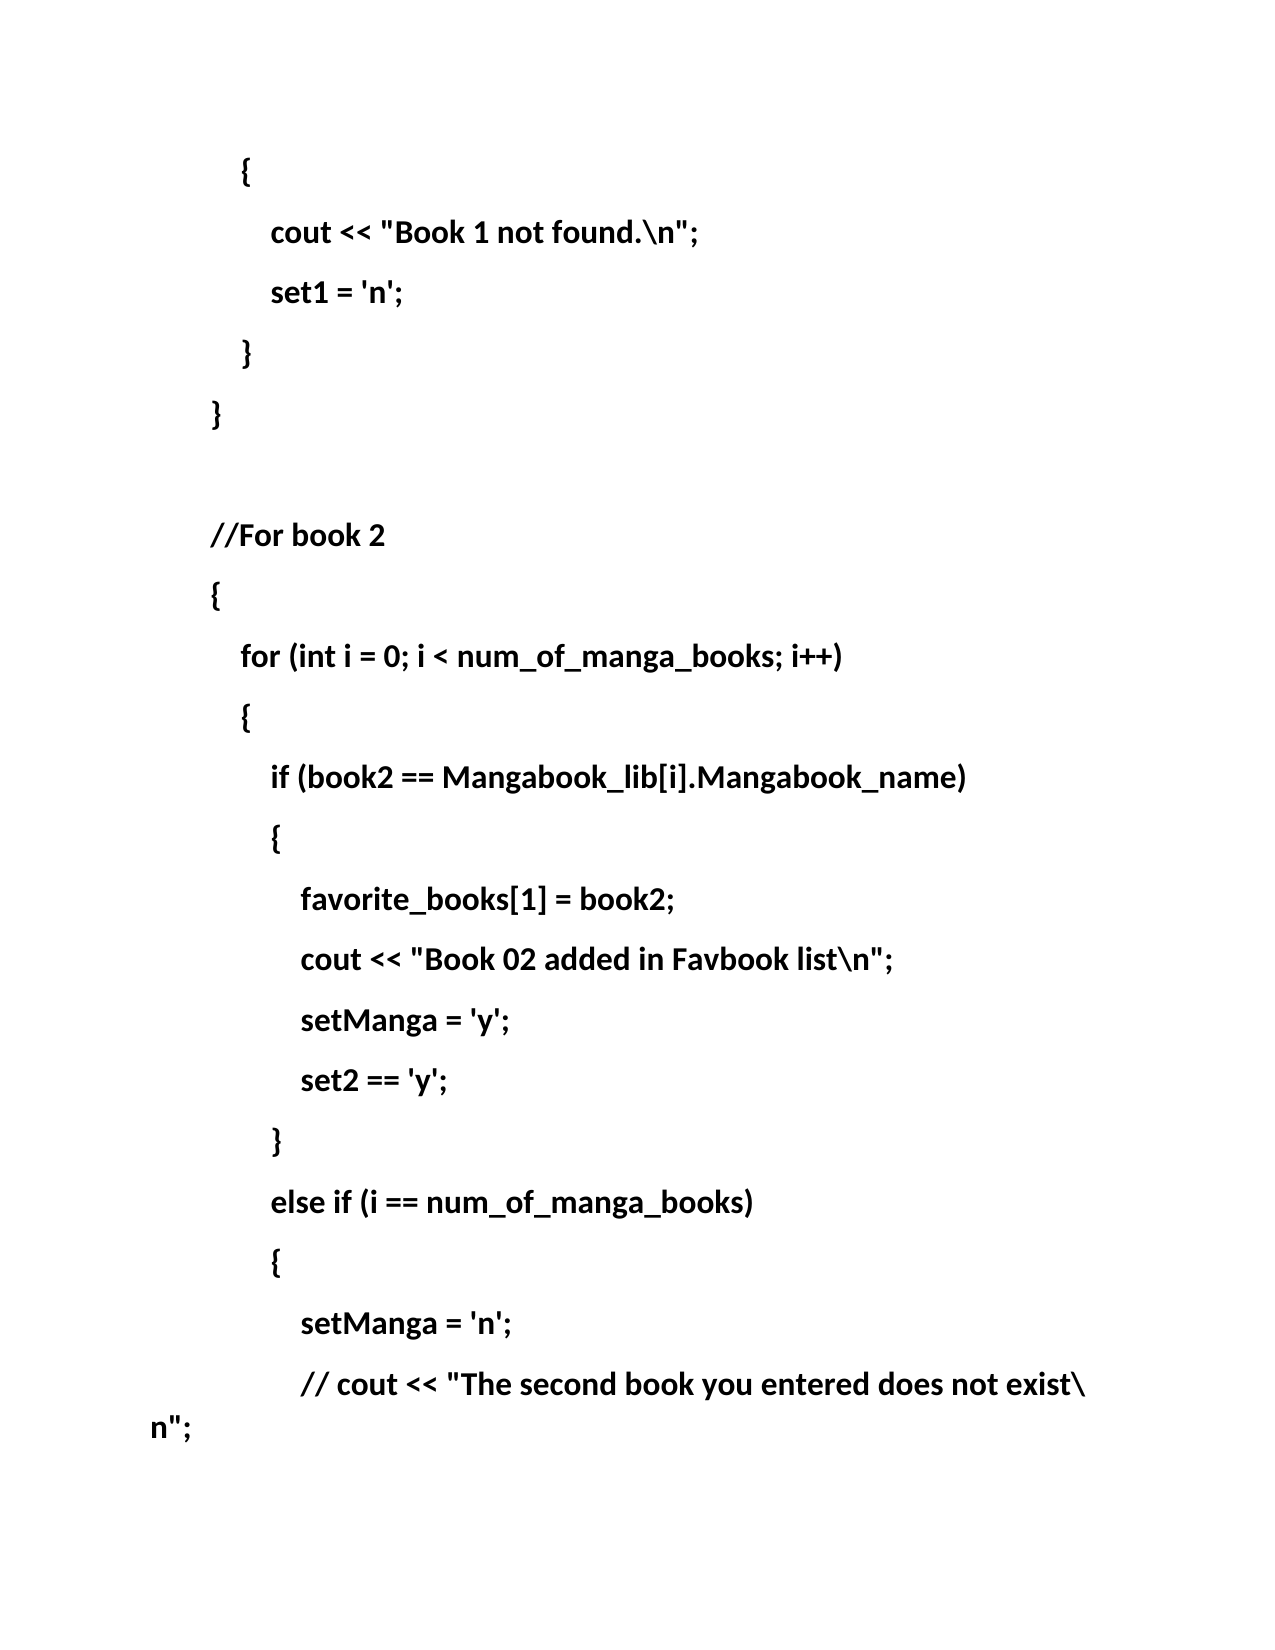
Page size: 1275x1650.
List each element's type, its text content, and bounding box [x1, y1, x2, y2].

text if (book2 == Mangabook_lib[i].Mangabook_name) [150, 756, 1125, 797]
text set1 = 'n'; [150, 271, 1125, 312]
text setManga = 'n'; [150, 1302, 1125, 1343]
text favorite_books[1] = book2; [150, 877, 1125, 918]
text set2 == 'y'; [150, 1059, 1125, 1100]
text { [150, 817, 1125, 858]
text else if (i == num_of_manga_books) [150, 1181, 1125, 1221]
text { [150, 150, 1125, 191]
text cout << "Book 02 added in Favbook list\n"; [150, 938, 1125, 979]
text // cout << "The second book you entered does not exist\n"; [150, 1362, 1125, 1447]
text } [150, 332, 1125, 373]
text } [150, 392, 1125, 433]
text { [150, 1241, 1125, 1282]
text setManga = 'y'; [150, 999, 1125, 1039]
text //For book 2 [150, 514, 1125, 554]
text } [150, 1120, 1125, 1161]
text cout << "Book 1 not found.\n"; [150, 211, 1125, 251]
text { [150, 574, 1125, 615]
text { [150, 696, 1125, 736]
text for (int i = 0; i < num_of_manga_books; i++) [150, 635, 1125, 676]
